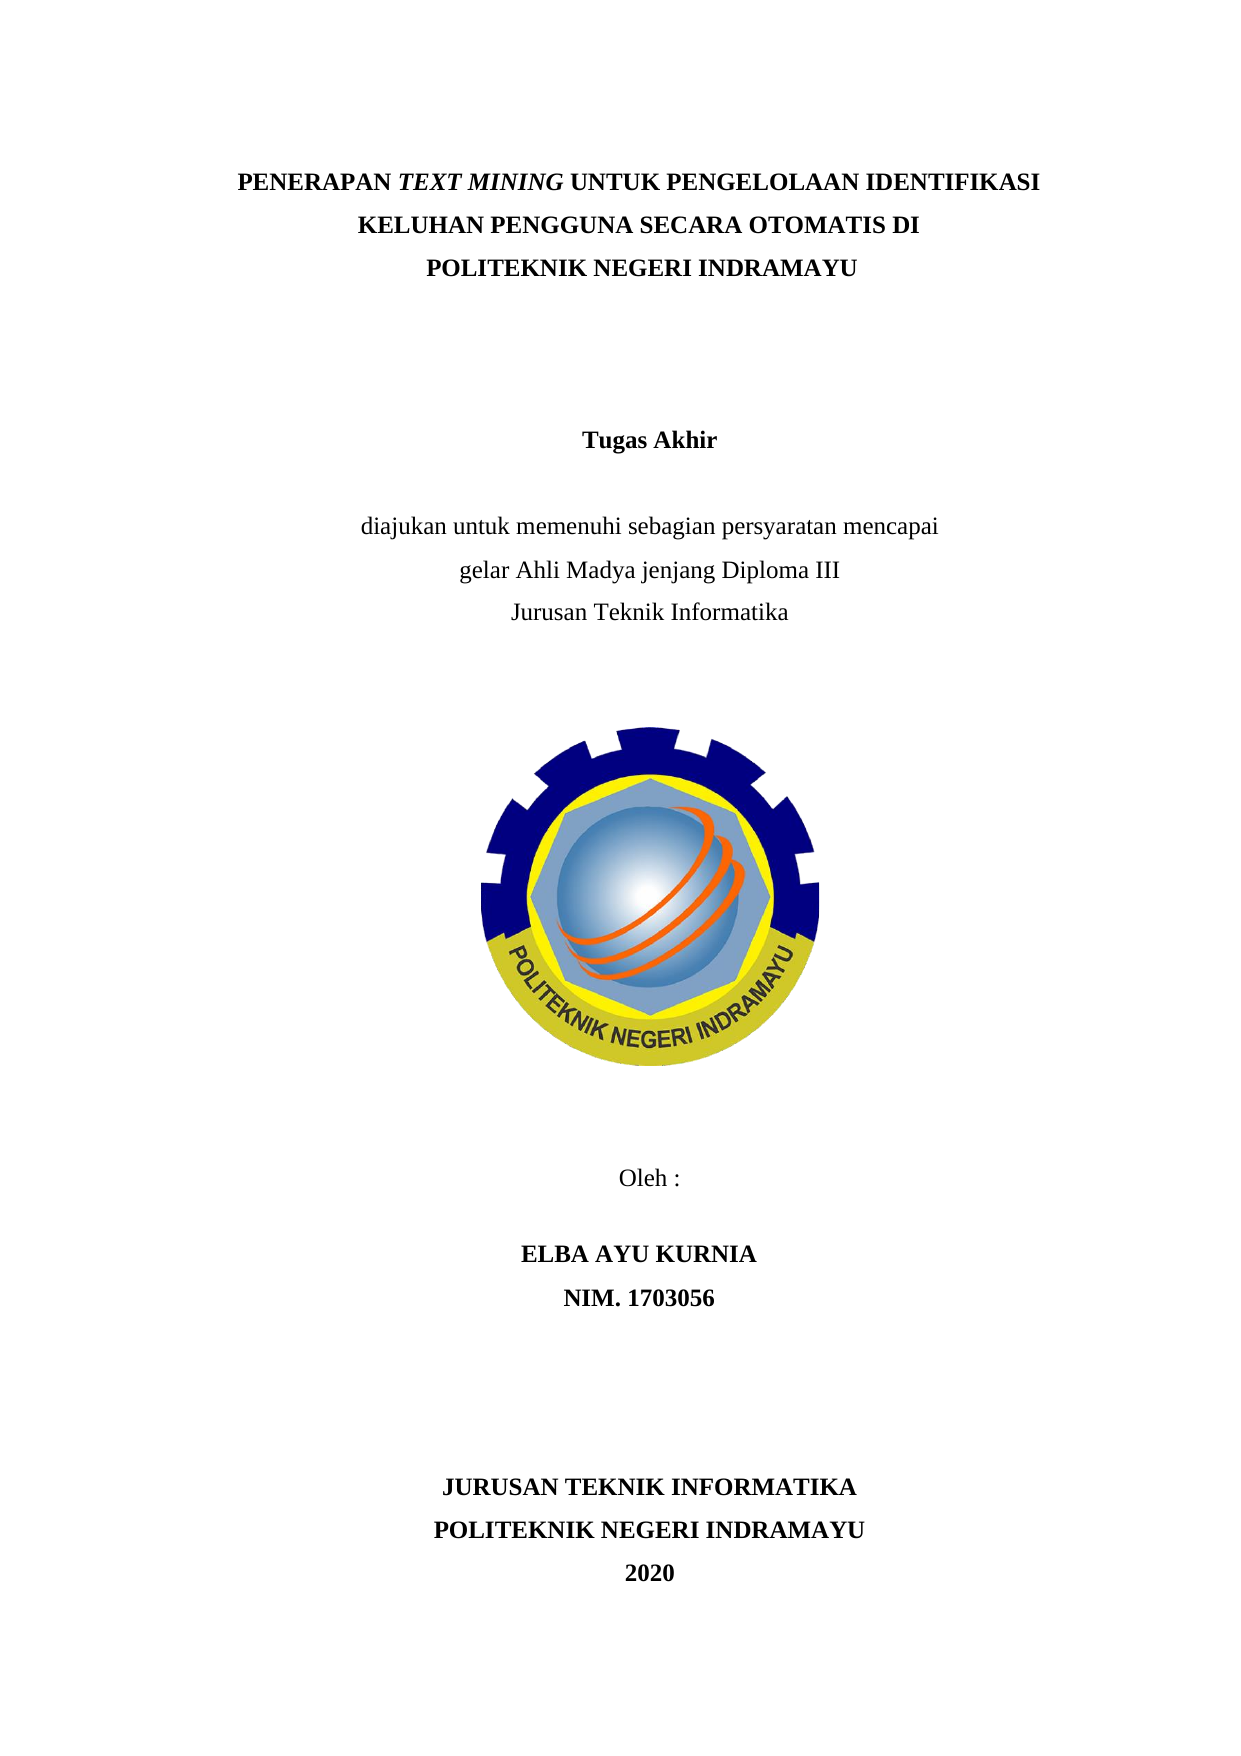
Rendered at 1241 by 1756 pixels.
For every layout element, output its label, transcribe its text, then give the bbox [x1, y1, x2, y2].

text Oleh : [286, 1163, 1013, 1191]
text Jurusan Teknik Informatika [286, 598, 1013, 626]
subtitle Tugas Akhir [286, 425, 1013, 454]
text JURUSAN TEKNIK INFORMATIKA POLITEKNIK NEGERI INDRAMAYU 2020 [433, 1472, 866, 1587]
text PENERAPAN TEXT MINING UNTUK PENGELOLAAN IDENTIFIKASI [167, 167, 1111, 195]
text ELBA AYU KURNIA [167, 1239, 1111, 1268]
text POLITEKNIK NEGERI INDRAMAYU [167, 253, 1111, 282]
picture [481, 727, 820, 1066]
text diajukan untuk memenuhi sebagian persyaratan mencapai gelar Ahli Madya jenjang Diploma III [361, 511, 939, 583]
text KELUHAN PENGGUNA SECARA OTOMATIS DI [167, 210, 1111, 238]
text NIM. 1703056 [167, 1283, 1111, 1312]
